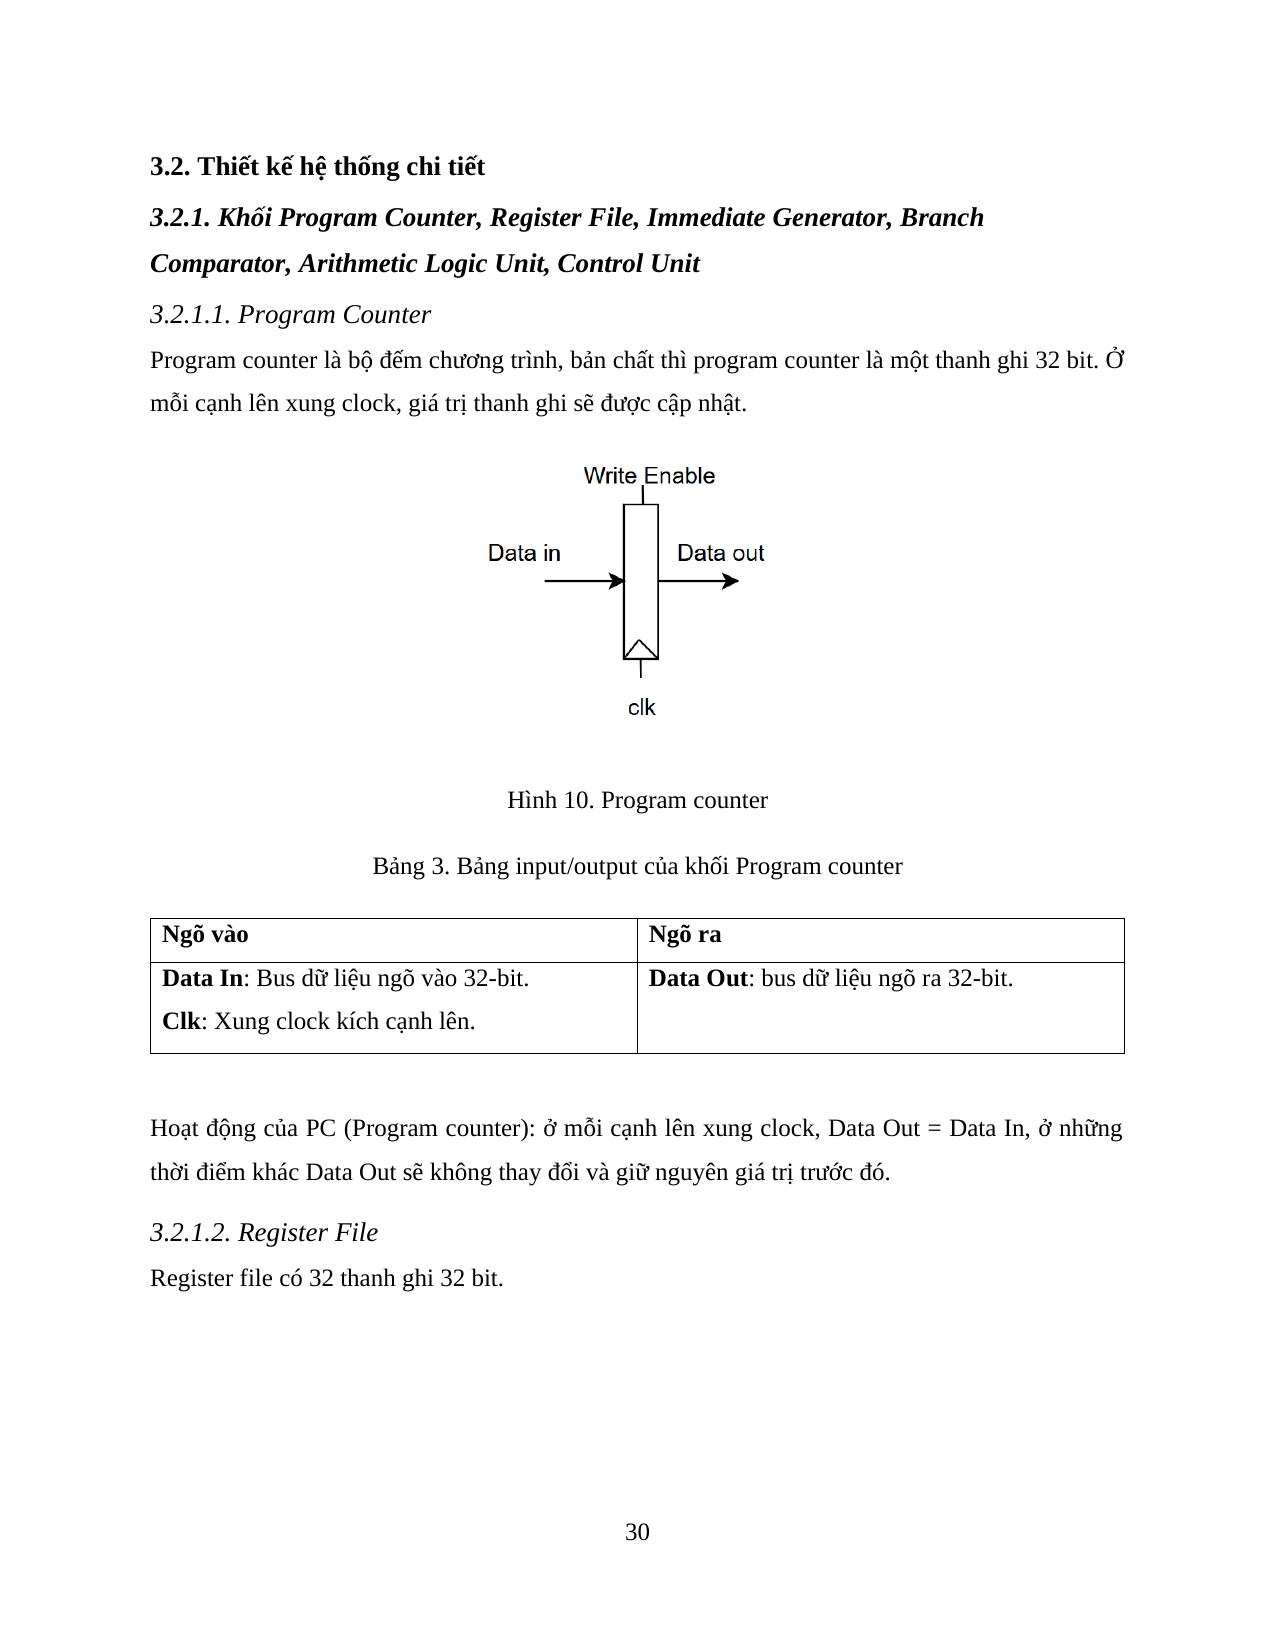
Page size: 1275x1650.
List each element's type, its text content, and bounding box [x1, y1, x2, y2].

subtitle 3.2.1.1. Program Counter [150, 298, 1125, 329]
table_header Ngõ ra [638, 919, 1124, 962]
text Program counter là bộ đếm chương trình, bản chất thì program counter là một thanh ghi 32 bit. Ở mỗi cạnh lên xung clock, giá trị thanh ghi sẽ được cập nhật. [150, 345, 1125, 417]
subtitle 3.2. Thiết kế hệ thống chi tiết [150, 150, 1125, 181]
text Register file có 32 thanh ghi 32 bit. [150, 1263, 1125, 1292]
subtitle 3.2.1.2. Register File [150, 1216, 1125, 1247]
text Hoạt động của PC (Program counter): ở mỗi cạnh lên xung clock, Data Out = Data In, ở những thời điểm khác Data Out sẽ không thay đổi và giữ nguyên giá trị trước đó. [150, 1113, 1125, 1185]
table_header Ngõ vào [151, 919, 637, 962]
subtitle 3.2.1. Khối Program Counter, Register File, Immediate Generator, Branch Comparator, Arithmetic Logic Unit, Control Unit [150, 201, 1125, 279]
picture [463, 447, 812, 755]
table_cell Data Out: bus dữ liệu ngõ ra 32-bit. [638, 963, 1124, 1053]
table_cell Data In: Bus dữ liệu ngõ vào 32-bit. Clk: Xung clock kích cạnh lên. [151, 963, 637, 1053]
